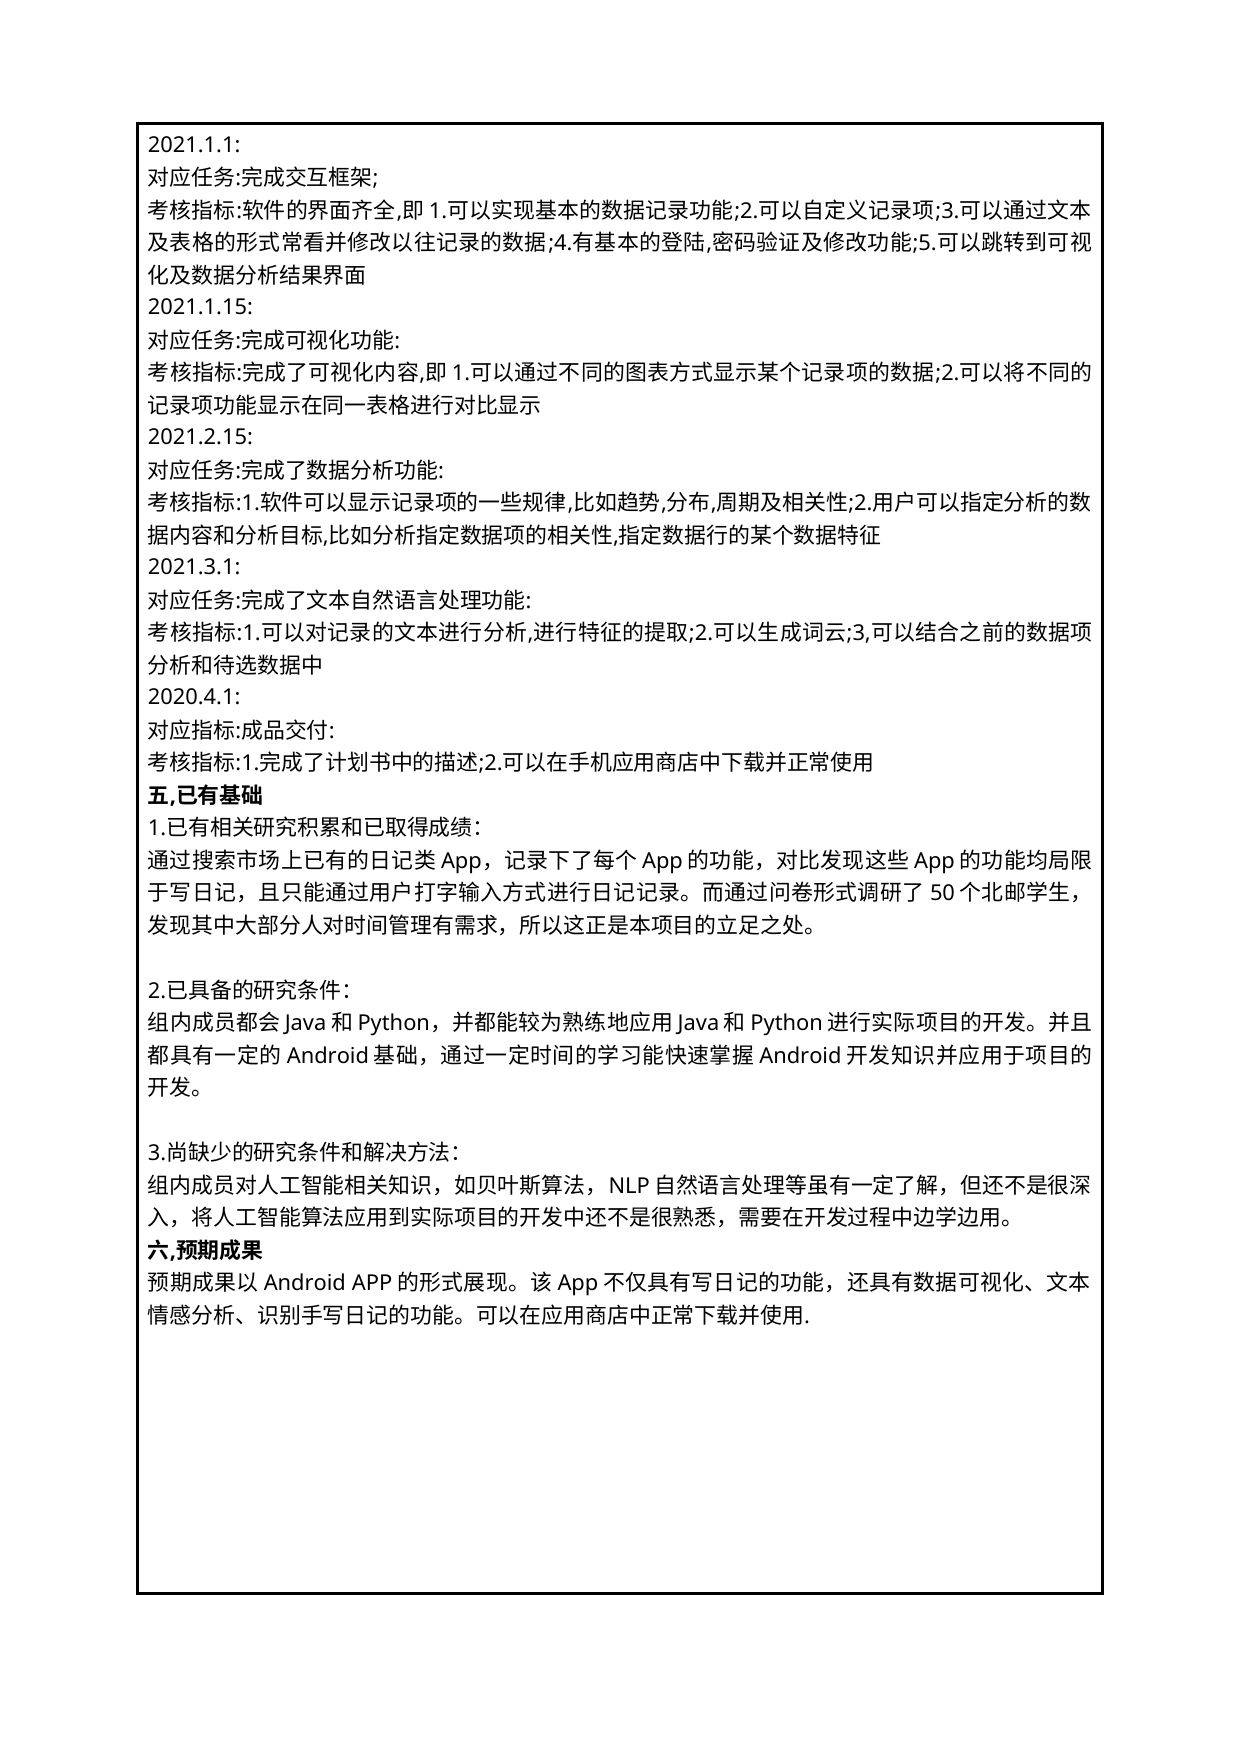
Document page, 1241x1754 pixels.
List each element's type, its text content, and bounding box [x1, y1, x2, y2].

text 五,已有基础 [148, 777, 1092, 810]
text 2021.3.1: [148, 550, 1092, 582]
text 2021.2.15: [148, 420, 1092, 452]
text 对应任务:完成交互框架; [148, 160, 1092, 192]
list 组内成员对人工智能相关知识，如贝叶斯算法，NLP自然语言处理等虽有一定了解，但还不是很深入，将人工智能算法应用到实际项目的开发中还不是很熟悉，需要在开发过程中边学边用。 [148, 1167, 1092, 1232]
text 2021.1.1: [139, 125, 1101, 160]
text 六,预期成果 [148, 1232, 1092, 1265]
text 考核指标:软件的界面齐全,即1.可以实现基本的数据记录功能;2.可以自定义记录项;3.可以通过文本及表格的形式常看并修改以往记录的数据;4.有基本的登陆,密码验证及修改功能;5.可以跳转到可视化及数据分析结果界面 [148, 192, 1092, 290]
text 组内成员都会Java和Python，并都能较为熟练地应用Java和Python进行实际项目的开发。并且都具有一定的Android基础，通过一定时间的学习能快速掌握Android开发知识并应用于项目的开发。 [148, 1005, 1092, 1102]
text 2020.4.1: [148, 680, 1092, 712]
text 2021.1.15: [148, 290, 1092, 322]
text 对应指标:成品交付: [148, 712, 1092, 745]
text 预期成果以Android APP的形式展现。该App不仅具有写日记的功能，还具有数据可视化、文本情感分析、识别手写日记的功能。可以在应用商店中正常下载并使用. [148, 1265, 1092, 1330]
text 考核指标:完成了可视化内容,即1.可以通过不同的图表方式显示某个记录项的数据;2.可以将不同的记录项功能显示在同一表格进行对比显示 [148, 355, 1092, 420]
text 1.已有相关研究积累和已取得成绩： [148, 810, 1092, 842]
text 对应任务:完成了数据分析功能: [148, 452, 1092, 485]
text 考核指标:1.可以对记录的文本进行分析,进行特征的提取;2.可以生成词云;3,可以结合之前的数据项分析和待选数据中 [148, 615, 1092, 680]
text 对应任务:完成可视化功能: [148, 322, 1092, 355]
text 3.尚缺少的研究条件和解决方法： [148, 1135, 1092, 1167]
text 对应任务:完成了文本自然语言处理功能: [148, 582, 1092, 615]
text 2.已具备的研究条件： [148, 972, 1092, 1005]
text 考核指标:1.完成了计划书中的描述;2.可以在手机应用商店中下载并正常使用 [148, 745, 1092, 777]
text 通过搜索市场上已有的日记类App，记录下了每个App的功能，对比发现这些App的功能均局限于写日记，且只能通过用户打字输入方式进行日记记录。而通过问卷形式调研了50个北邮学生，发现其中大部分人对时间管理有需求，所以这正是本项目的立足之处。 [148, 842, 1092, 940]
text 考核指标:1.软件可以显示记录项的一些规律,比如趋势,分布,周期及相关性;2.用户可以指定分析的数据内容和分析目标,比如分析指定数据项的相关性,指定数据行的某个数据特征 [148, 485, 1092, 550]
